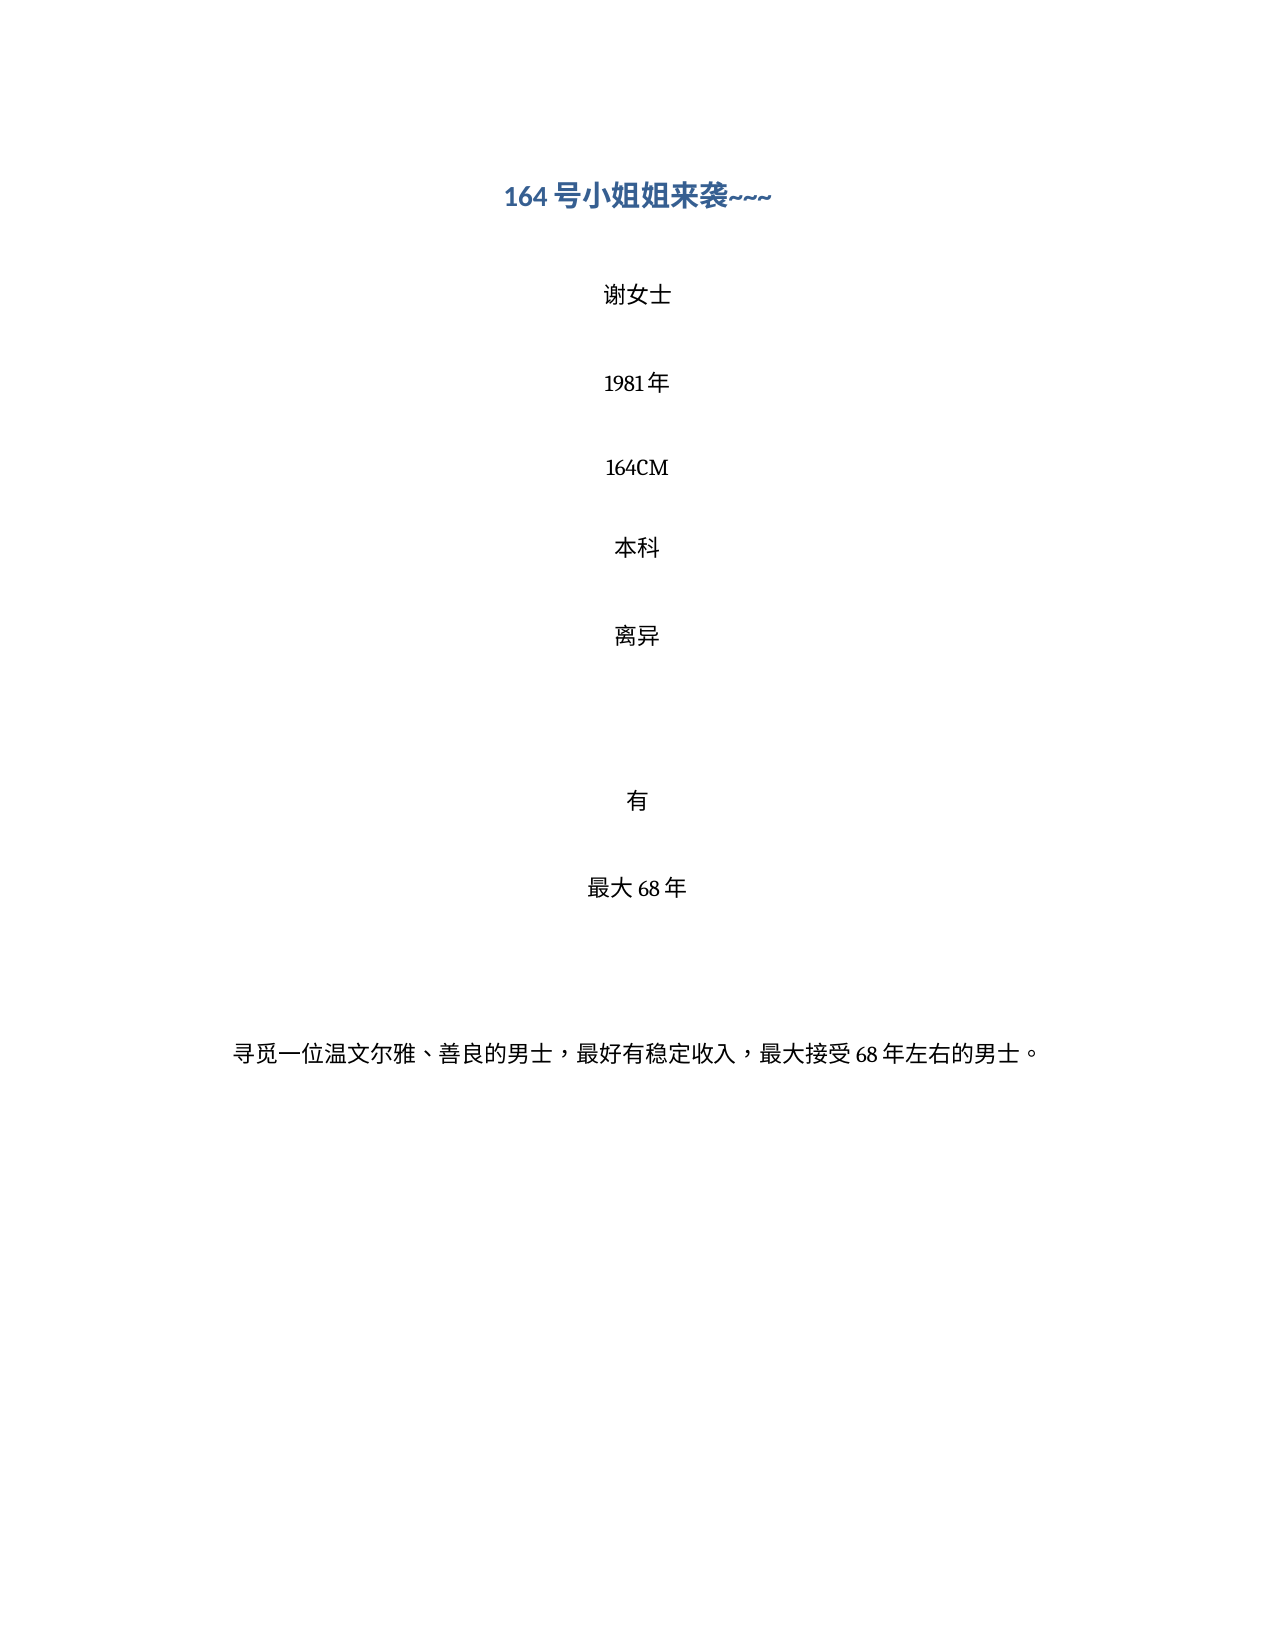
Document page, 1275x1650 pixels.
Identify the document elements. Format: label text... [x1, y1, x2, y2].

text 164CM [187, 454, 1087, 481]
subtitle 164号小姐姐来袭~~~ [187, 175, 1087, 215]
text 离异 [187, 619, 1087, 651]
text 本科 [187, 532, 1087, 563]
text 1981年 [187, 367, 1087, 398]
text 最大68年 [187, 872, 1087, 903]
text 有 [187, 785, 1087, 816]
text 寻觅一位温文尔雅、善良的男士，最好有稳定收入，最大接受68年左右的男士。 [187, 1037, 1087, 1069]
text 谢女士 [187, 279, 1087, 311]
